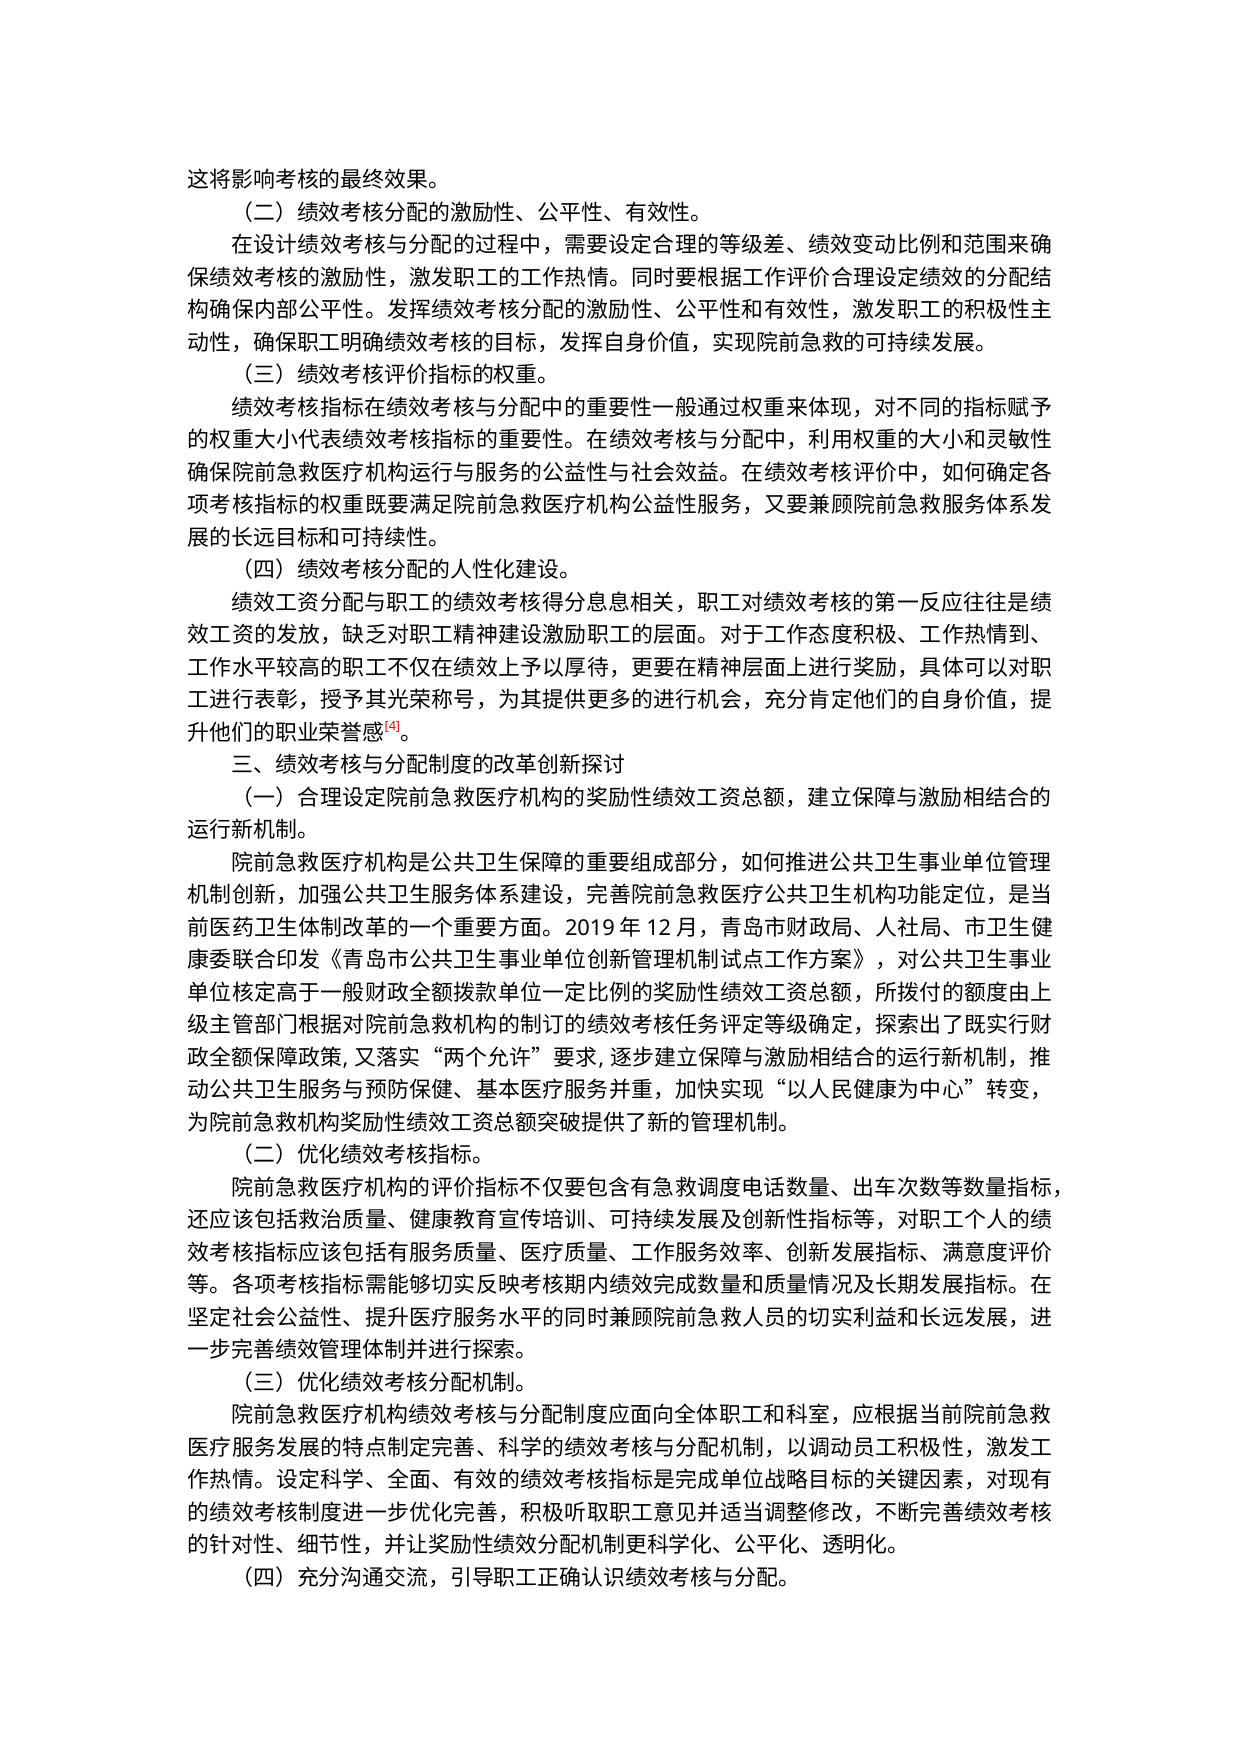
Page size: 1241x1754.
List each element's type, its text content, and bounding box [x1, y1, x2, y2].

text （一）合理设定院前急救医疗机构的奖励性绩效工资总额，建立保障与激励相结合的运行新机制。 [187, 779, 1053, 844]
text 三、绩效考核与分配制度的改革创新探讨 [187, 747, 1053, 779]
text 绩效工资分配与职工的绩效考核得分息息相关，职工对绩效考核的第一反应往往是绩效工资的发放，缺乏对职工精神建设激励职工的层面。对于工作态度积极、工作热情到、工作水平较高的职工不仅在绩效上予以厚待，更要在精神层面上进行奖励，具体可以对职工进行表彰，授予其光荣称号，为其提供更多的进行机会，充分肯定他们的自身价值，提升他们的职业荣誉感[4]。 [187, 584, 1053, 747]
text 在设计绩效考核与分配的过程中，需要设定合理的等级差、绩效变动比例和范围来确保绩效考核的激励性，激发职工的工作热情。同时要根据工作评价合理设定绩效的分配结构确保内部公平性。发挥绩效考核分配的激励性、公平性和有效性，激发职工的积极性主动性，确保职工明确绩效考核的目标，发挥自身价值，实现院前急救的可持续发展。 [187, 227, 1053, 357]
text （三）优化绩效考核分配机制。 [187, 1364, 1053, 1397]
text 院前急救医疗机构的评价指标不仅要包含有急救调度电话数量、出车次数等数量指标，还应该包括救治质量、健康教育宣传培训、可持续发展及创新性指标等，对职工个人的绩效考核指标应该包括有服务质量、医疗质量、工作服务效率、创新发展指标、满意度评价等。各项考核指标需能够切实反映考核期内绩效完成数量和质量情况及长期发展指标。在坚定社会公益性、提升医疗服务水平的同时兼顾院前急救人员的切实利益和长远发展，进一步完善绩效管理体制并进行探索。 [187, 1169, 1053, 1364]
text 院前急救医疗机构绩效考核与分配制度应面向全体职工和科室，应根据当前院前急救医疗服务发展的特点制定完善、科学的绩效考核与分配机制，以调动员工积极性，激发工作热情。设定科学、全面、有效的绩效考核指标是完成单位战略目标的关键因素，对现有的绩效考核制度进一步优化完善，积极听取职工意见并适当调整修改，不断完善绩效考核的针对性、细节性，并让奖励性绩效分配机制更科学化、公平化、透明化。 [187, 1397, 1053, 1559]
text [187, 162, 1053, 194]
text （二）优化绩效考核指标。 [187, 1137, 1053, 1169]
text 院前急救医疗机构是公共卫生保障的重要组成部分，如何推进公共卫生事业单位管理机制创新，加强公共卫生服务体系建设，完善院前急救医疗公共卫生机构功能定位，是当前医药卫生体制改革的一个重要方面。2019年12月，青岛市财政局、人社局、市卫生健康委联合印发《青岛市公共卫生事业单位创新管理机制试点工作方案》，对公共卫生事业单位核定高于一般财政全额拨款单位一定比例的奖励性绩效工资总额，所拨付的额度由上级主管部门根据对院前急救机构的制订的绩效考核任务评定等级确定，探索出了既实行财政全额保障政策, 又落实“两个允许”要求, 逐步建立保障与激励相结合的运行新机制，推动公共卫生服务与预防保健、基本医疗服务并重，加快实现“以人民健康为中心”转变，为院前急救机构奖励性绩效工资总额突破提供了新的管理机制。 [187, 844, 1053, 1137]
text （二）绩效考核分配的激励性、公平性、有效性。 [187, 194, 1053, 227]
text （四）绩效考核分配的人性化建设。 [187, 552, 1053, 584]
text 绩效考核指标在绩效考核与分配中的重要性一般通过权重来体现，对不同的指标赋予的权重大小代表绩效考核指标的重要性。在绩效考核与分配中，利用权重的大小和灵敏性确保院前急救医疗机构运行与服务的公益性与社会效益。在绩效考核评价中，如何确定各项考核指标的权重既要满足院前急救医疗机构公益性服务，又要兼顾院前急救服务体系发展的长远目标和可持续性。 [187, 389, 1053, 552]
text （四）充分沟通交流，引导职工正确认识绩效考核与分配。 [187, 1559, 1053, 1592]
text （三）绩效考核评价指标的权重。 [187, 357, 1053, 389]
